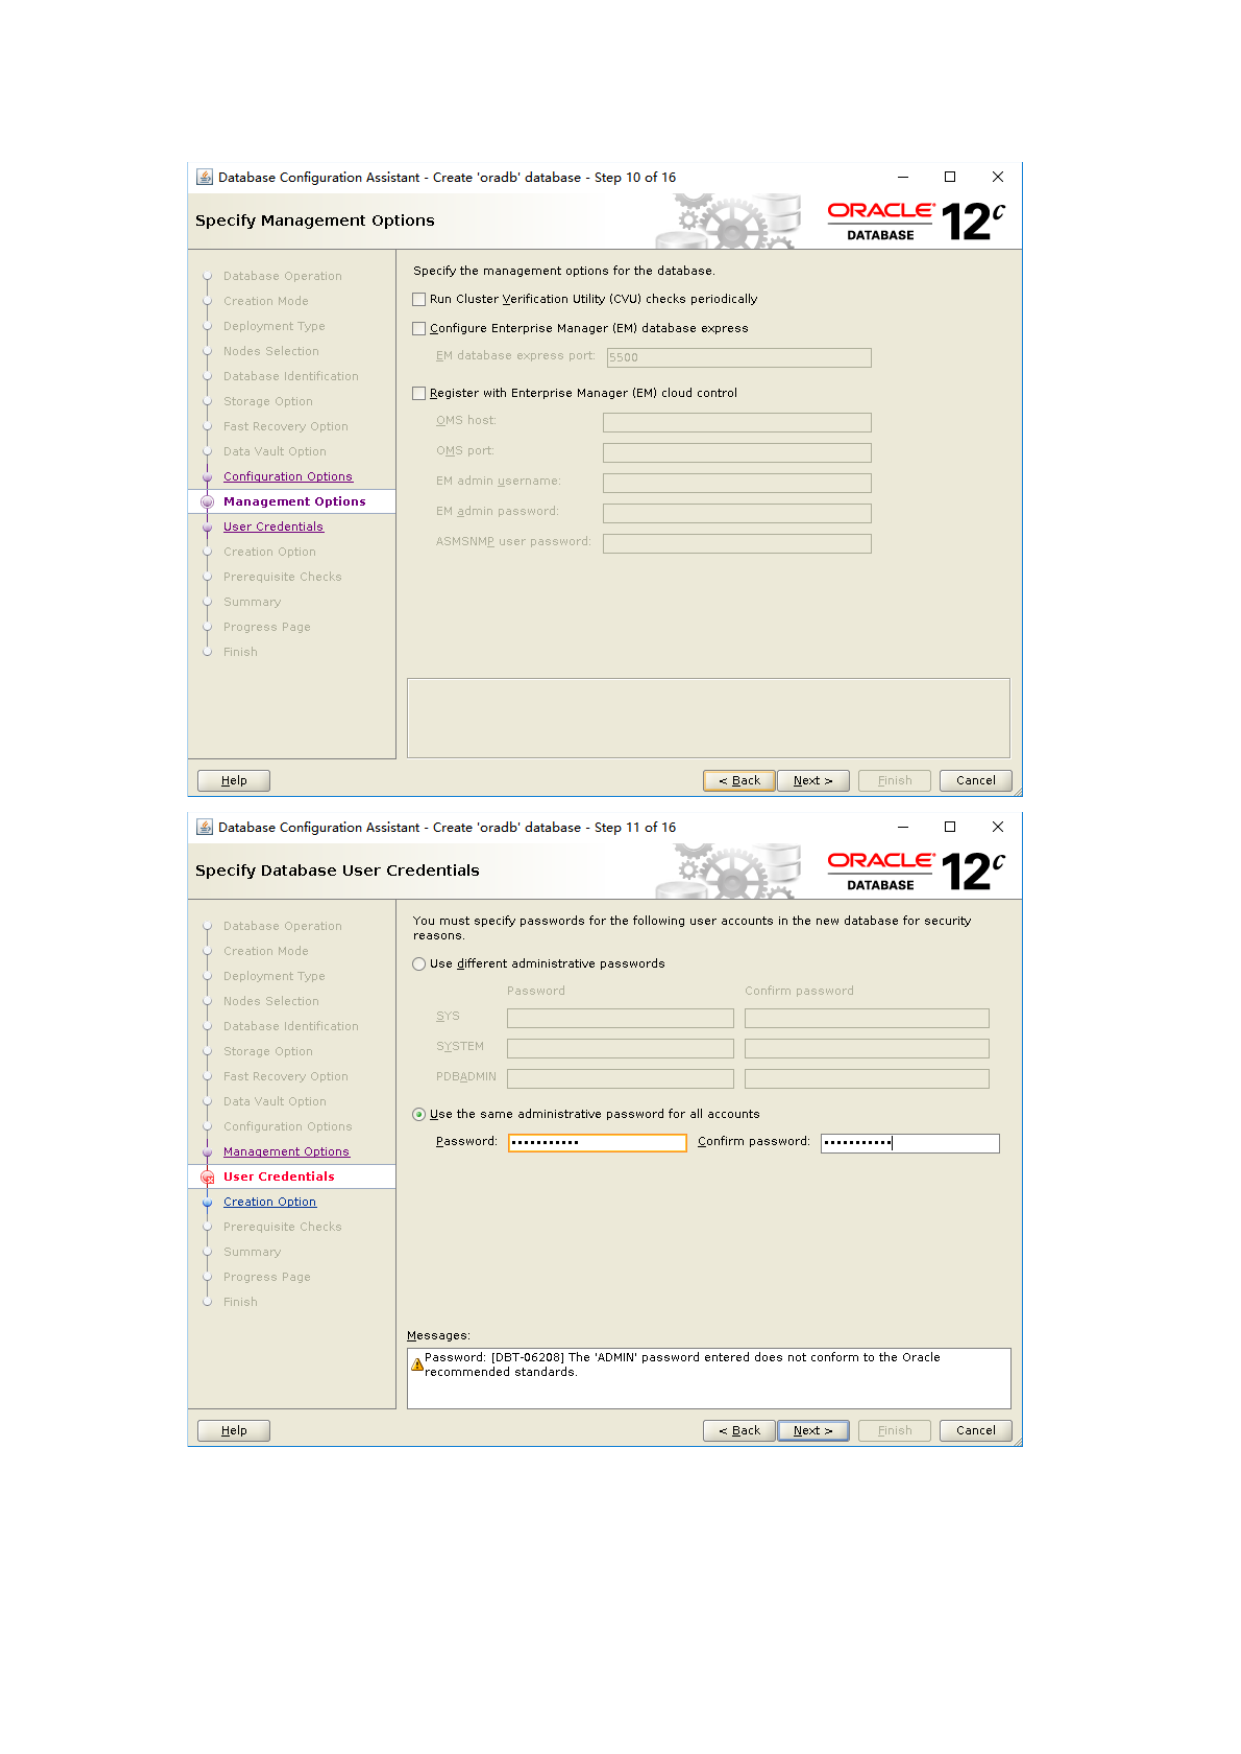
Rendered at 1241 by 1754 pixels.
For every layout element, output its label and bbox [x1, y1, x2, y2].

picture [187, 812, 1023, 1447]
picture [187, 162, 1023, 797]
